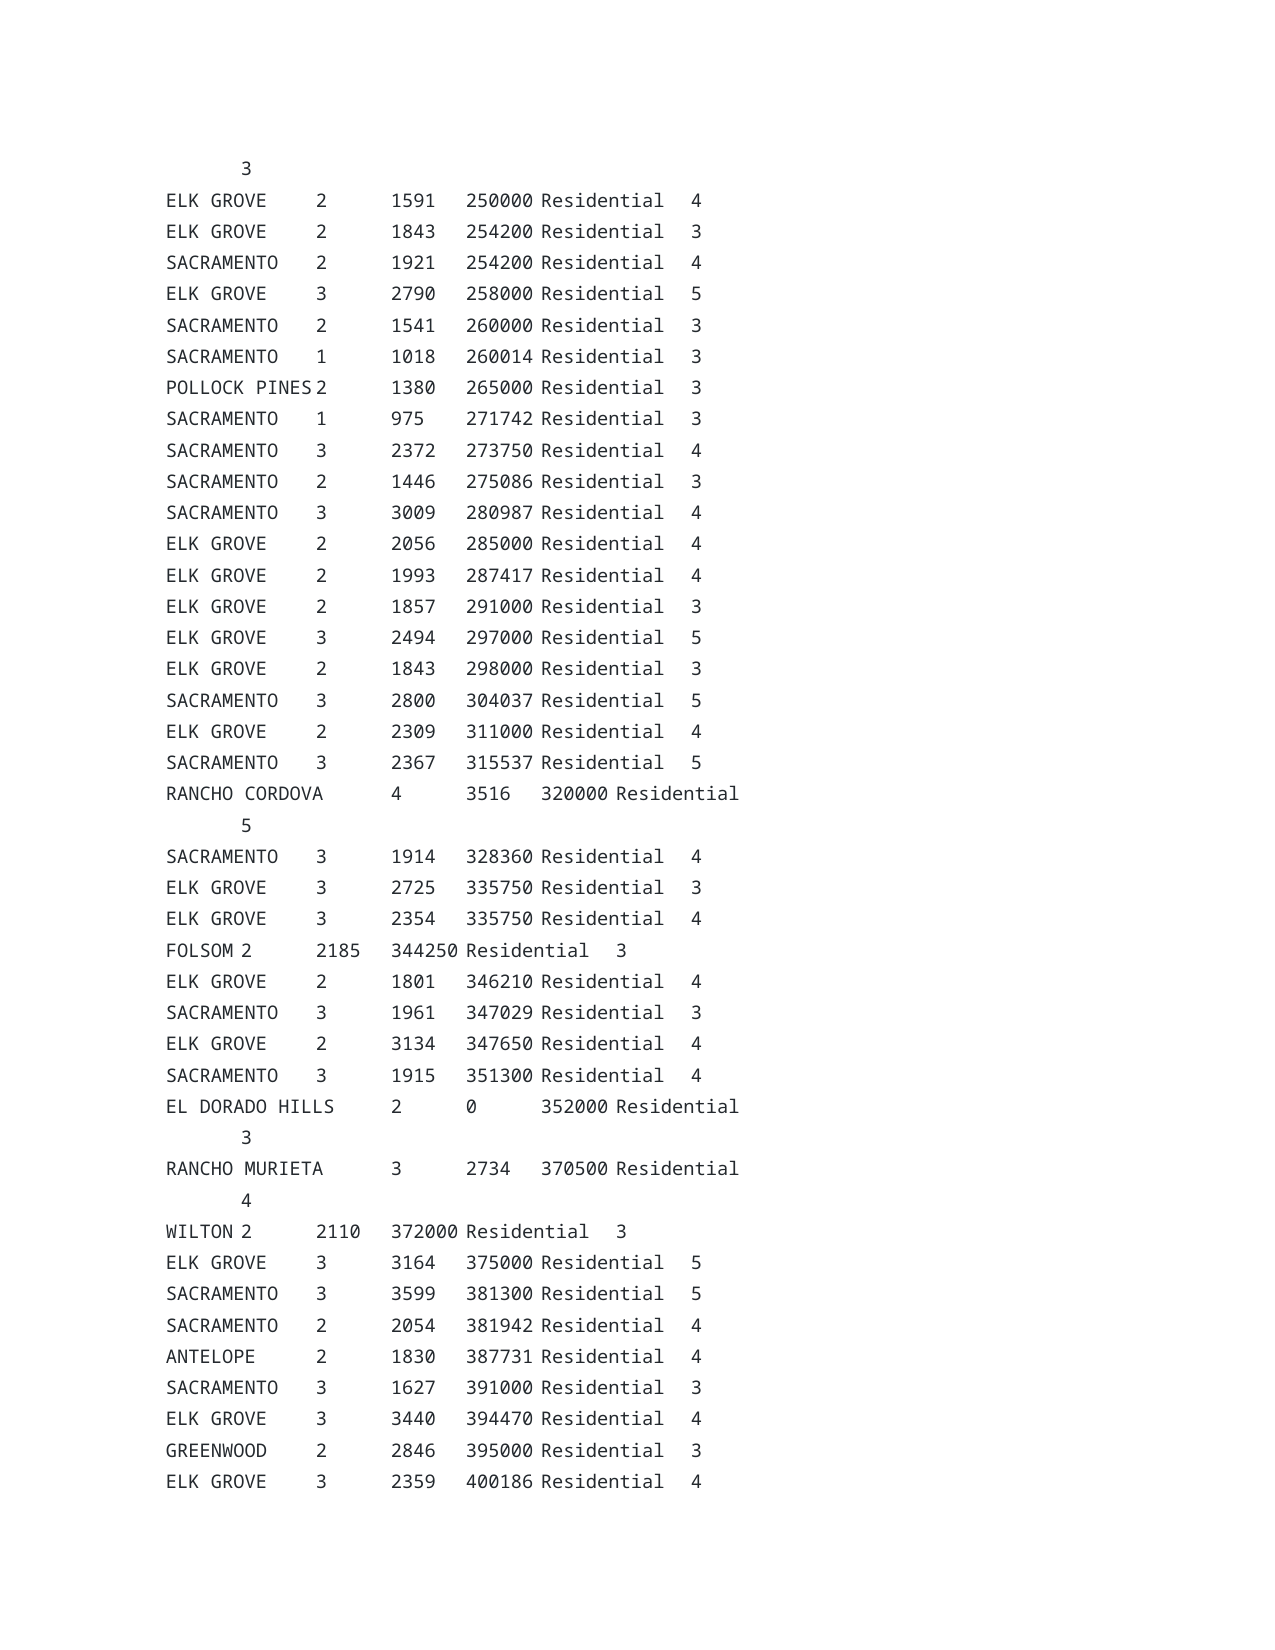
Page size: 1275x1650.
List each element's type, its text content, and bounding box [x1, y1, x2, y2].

table_cell ELK GROVE 2 2056 285000 Residential 4 [150, 525, 792, 556]
table_cell ELK GROVE 2 1993 287417 Residential 4 [150, 556, 792, 587]
table_cell SACRAMENTO 2 2054 381942 Residential 4 [150, 1306, 792, 1337]
table_cell ELK GROVE 3 2725 335750 Residential 3 [150, 869, 792, 900]
table_cell ELK GROVE 2 1857 291000 Residential 3 [150, 588, 792, 619]
table_cell SACRAMENTO 3 1961 347029 Residential 3 [150, 994, 792, 1025]
table_cell ELK GROVE 3 3440 394470 Residential 4 [150, 1400, 792, 1431]
table_cell SACRAMENTO 3 3009 280987 Residential 4 [150, 494, 792, 525]
table_cell SACRAMENTO 3 2800 304037 Residential 5 [150, 681, 792, 712]
table_cell SACRAMENTO 1 975 271742 Residential 3 [150, 400, 792, 431]
table_cell ELK GROVE 2 1843 298000 Residential 3 [150, 650, 792, 681]
table_cell GREENWOOD 2 2846 395000 Residential 3 [150, 1431, 792, 1462]
table_cell ELK GROVE 3 3164 375000 Residential 5 [150, 1244, 792, 1275]
table_cell SACRAMENTO 3 2367 315537 Residential 5 [150, 744, 792, 775]
table_cell WILTON 2 2110 372000 Residential 3 [150, 1213, 792, 1244]
table_cell SACRAMENTO 3 1914 328360 Residential 4 [150, 838, 792, 869]
table_cell SACRAMENTO 3 2372 273750 Residential 4 [150, 431, 792, 462]
table_cell SACRAMENTO 2 1541 260000 Residential 3 [150, 306, 792, 337]
table_cell SACRAMENTO 3 1915 351300 Residential 4 [150, 1056, 792, 1087]
table_cell ANTELOPE 2 1830 387731 Residential 4 [150, 1338, 792, 1369]
table_cell ELK GROVE 3 2359 400186 Residential 4 [150, 1463, 792, 1494]
table_cell ELK GROVE 2 1801 346210 Residential 4 [150, 963, 792, 994]
table_cell FOLSOM 2 2185 344250 Residential 3 [150, 931, 792, 962]
table_cell SACRAMENTO 3 3599 381300 Residential 5 [150, 1275, 792, 1306]
table_cell ELK GROVE 2 1591 250000 Residential 4 [150, 181, 792, 212]
table_cell ELK GROVE 3 2354 335750 Residential 4 [150, 900, 792, 931]
table_cell RANCHO CORDOVA 4 3516 320000 Residential 5 [150, 775, 792, 837]
table_cell SACRAMENTO 3 1627 391000 Residential 3 [150, 1369, 792, 1400]
table_cell RANCHO MURIETA 3 2734 370500 Residential 4 [150, 1150, 792, 1212]
table_cell ELK GROVE 2 3134 347650 Residential 4 [150, 1025, 792, 1056]
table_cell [150, 150, 792, 181]
table_cell ELK GROVE 2 2309 311000 Residential 4 [150, 713, 792, 744]
table_cell POLLOCK PINES 2 1380 265000 Residential 3 [150, 369, 792, 400]
table_cell SACRAMENTO 2 1921 254200 Residential 4 [150, 244, 792, 275]
table_cell ELK GROVE 3 2790 258000 Residential 5 [150, 275, 792, 306]
table_cell SACRAMENTO 2 1446 275086 Residential 3 [150, 463, 792, 494]
table_cell ELK GROVE 2 1843 254200 Residential 3 [150, 213, 792, 244]
table_cell ELK GROVE 3 2494 297000 Residential 5 [150, 619, 792, 650]
table_cell SACRAMENTO 1 1018 260014 Residential 3 [150, 338, 792, 369]
table_cell EL DORADO HILLS 2 0 352000 Residential 3 [150, 1088, 792, 1150]
